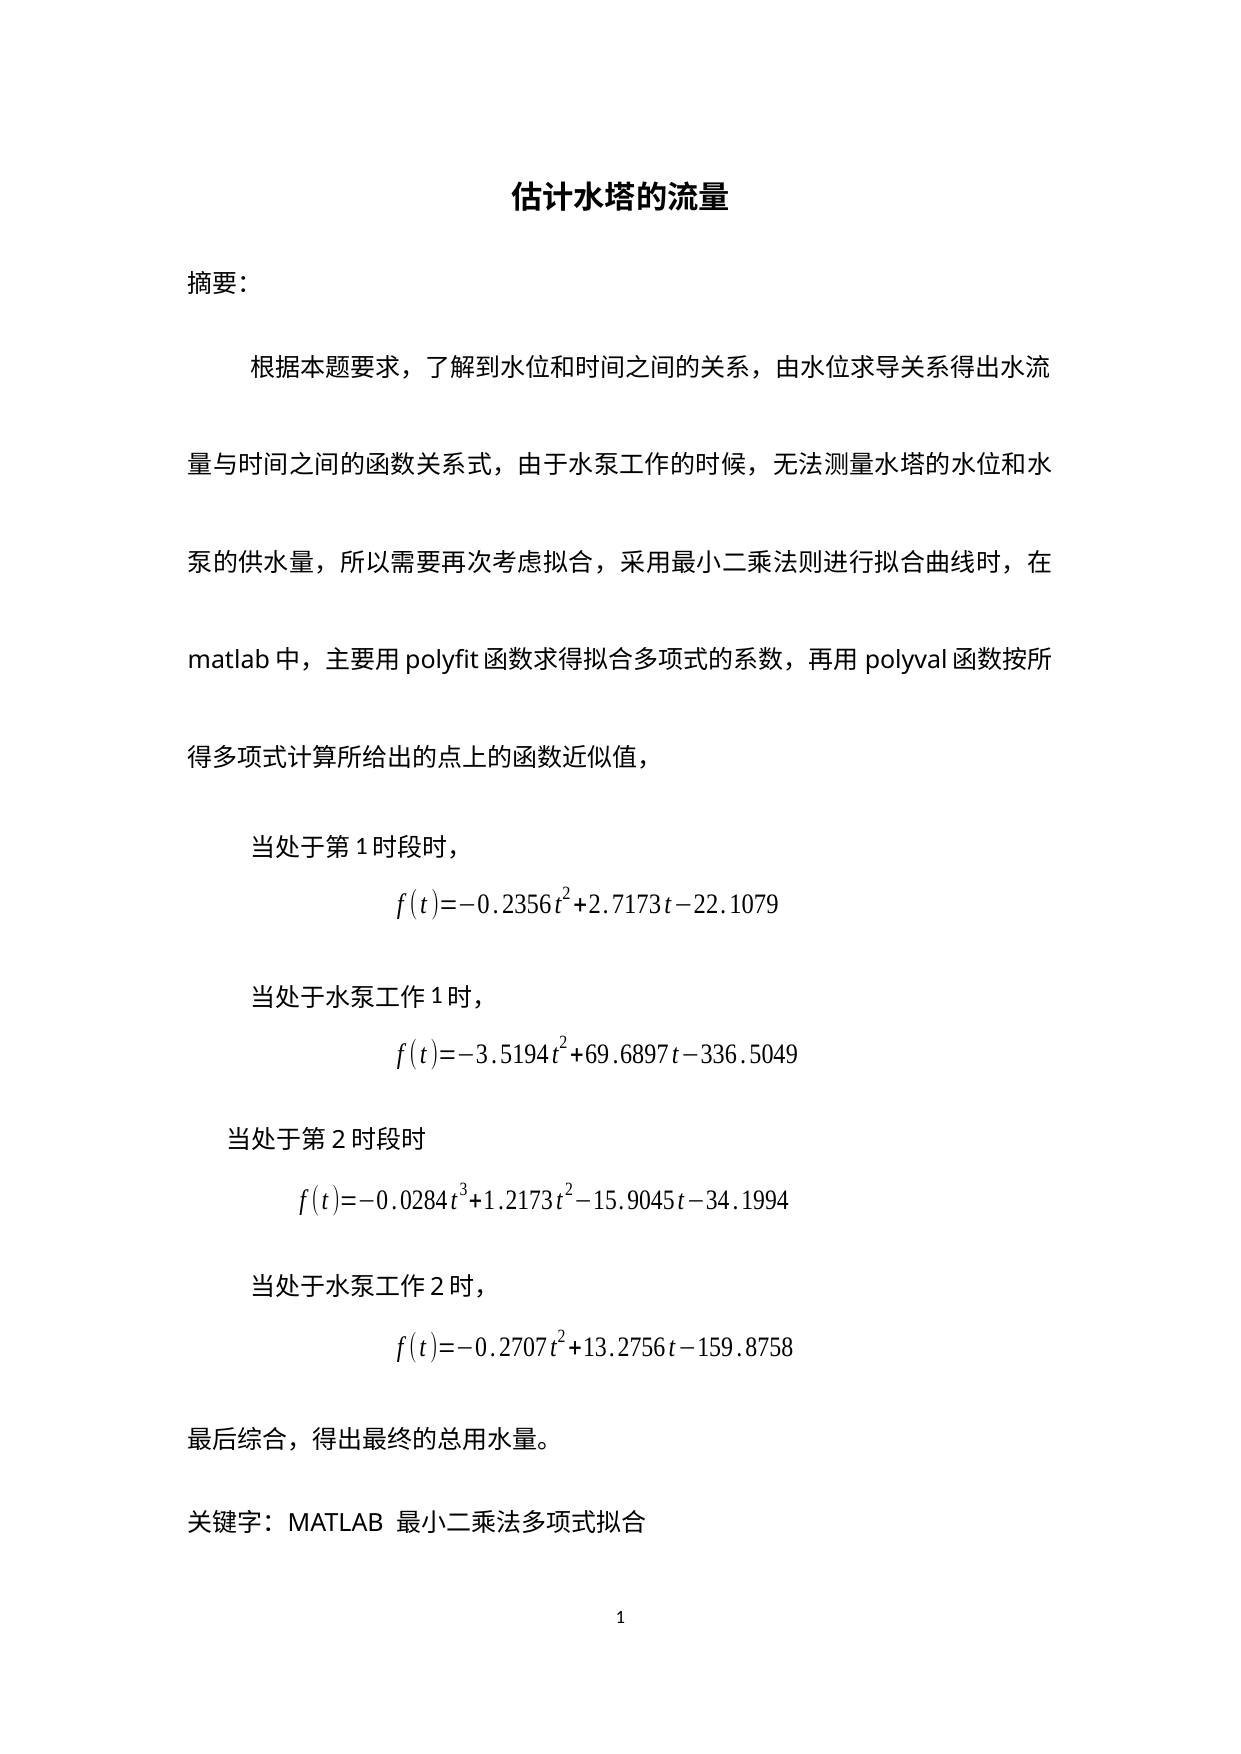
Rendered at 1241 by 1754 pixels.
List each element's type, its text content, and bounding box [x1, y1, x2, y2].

text 当处于第2时段时 [187, 1105, 1053, 1170]
text 最后综合，得出最终的总用水量。 [187, 1405, 1053, 1470]
text 估计水塔的流量 [187, 162, 1053, 227]
text 当处于水泵工作1时， [187, 955, 1053, 1020]
text 关键字：MATLAB 最小二乘法多项式拟合 [187, 1488, 1053, 1553]
text 摘要： [187, 249, 1053, 314]
text 当处于水泵工作2时， [187, 1252, 1053, 1317]
text 当处于第1时段时， [187, 806, 1053, 871]
text 根据本题要求，了解到水位和时间之间的关系，由水位求导关系得出水流量与时间之间的函数关系式，由于水泵工作的时候，无法测量水塔的水位和水泵的供水量，所以需要再次考虑拟合，采用最小二乘法则进行拟合曲线时，在matlab中，主要用polyfit函数求得拟合多项式的系数，再用polyval函数按所得多项式计算所给出的点上的函数近似值， [187, 333, 1053, 788]
